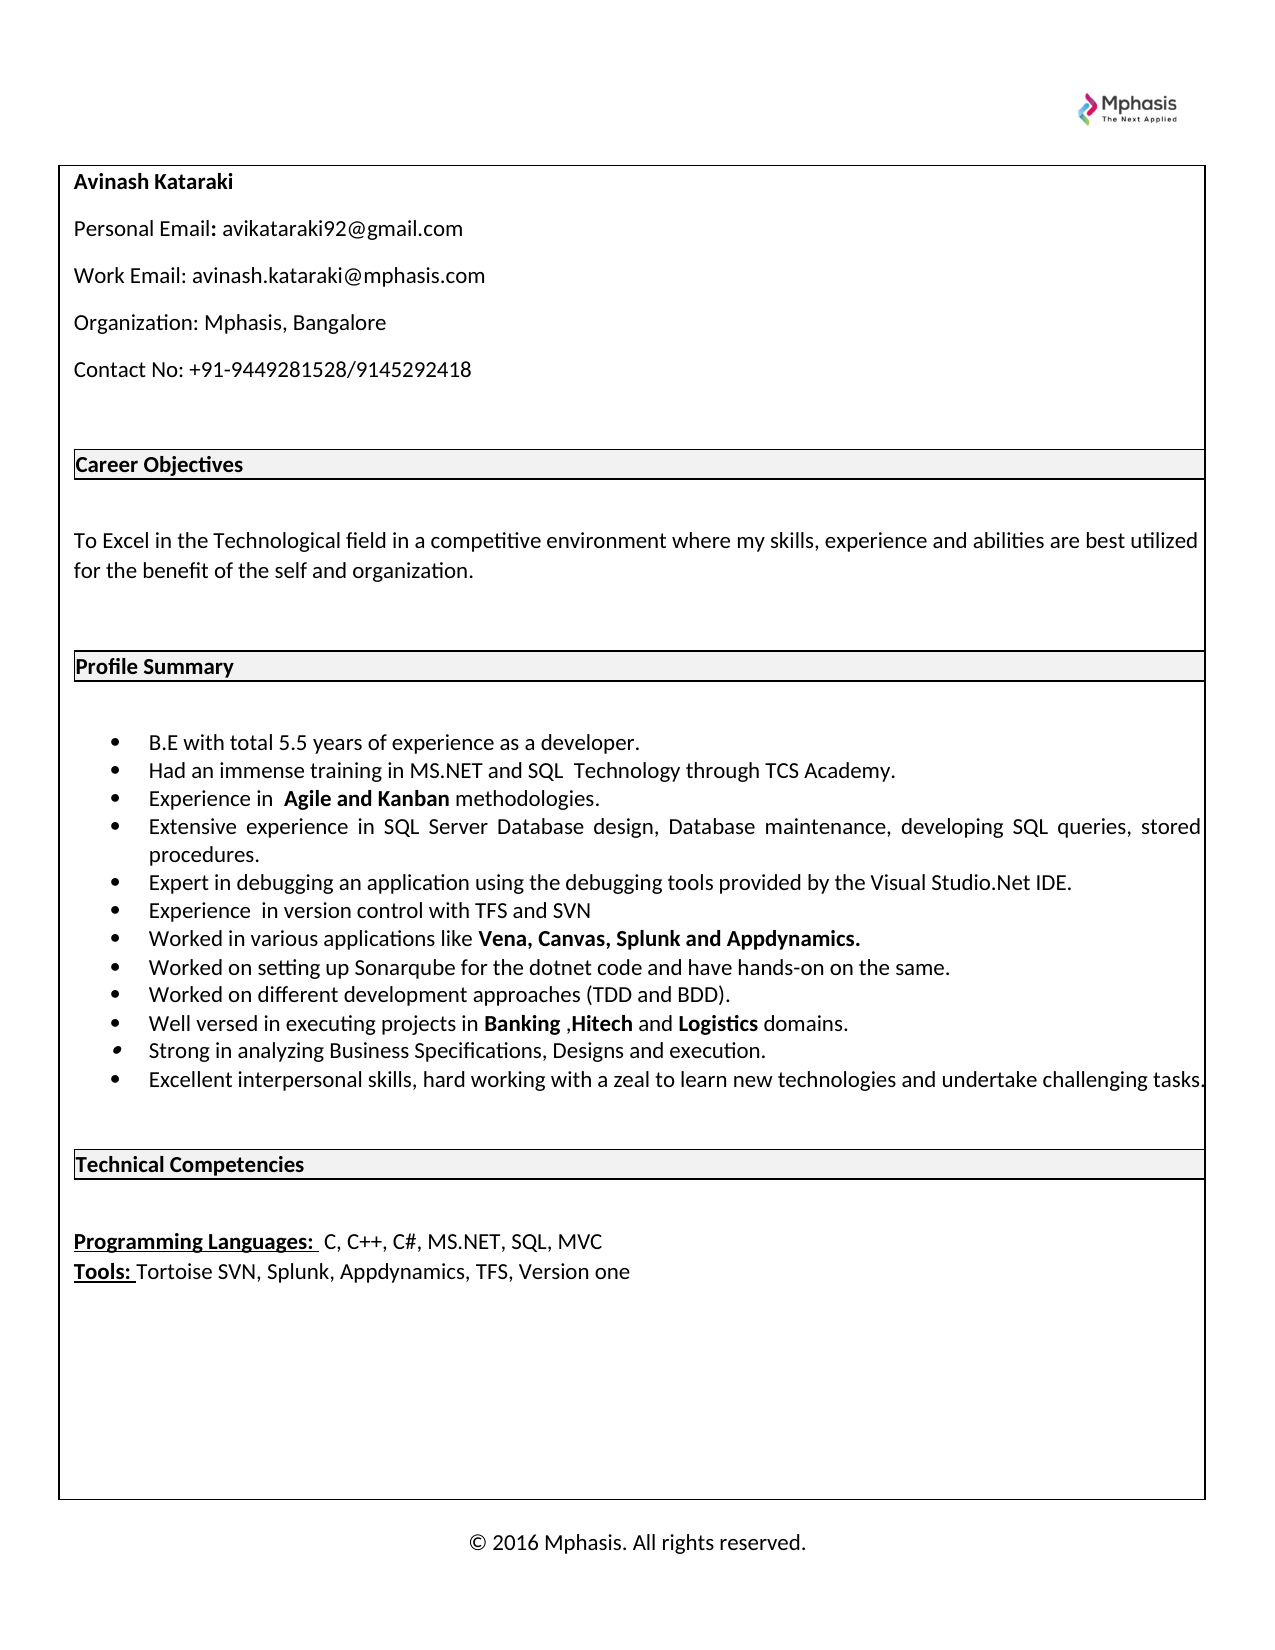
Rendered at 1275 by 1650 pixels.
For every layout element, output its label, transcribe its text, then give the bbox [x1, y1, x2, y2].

picture [1027, 75, 1232, 146]
